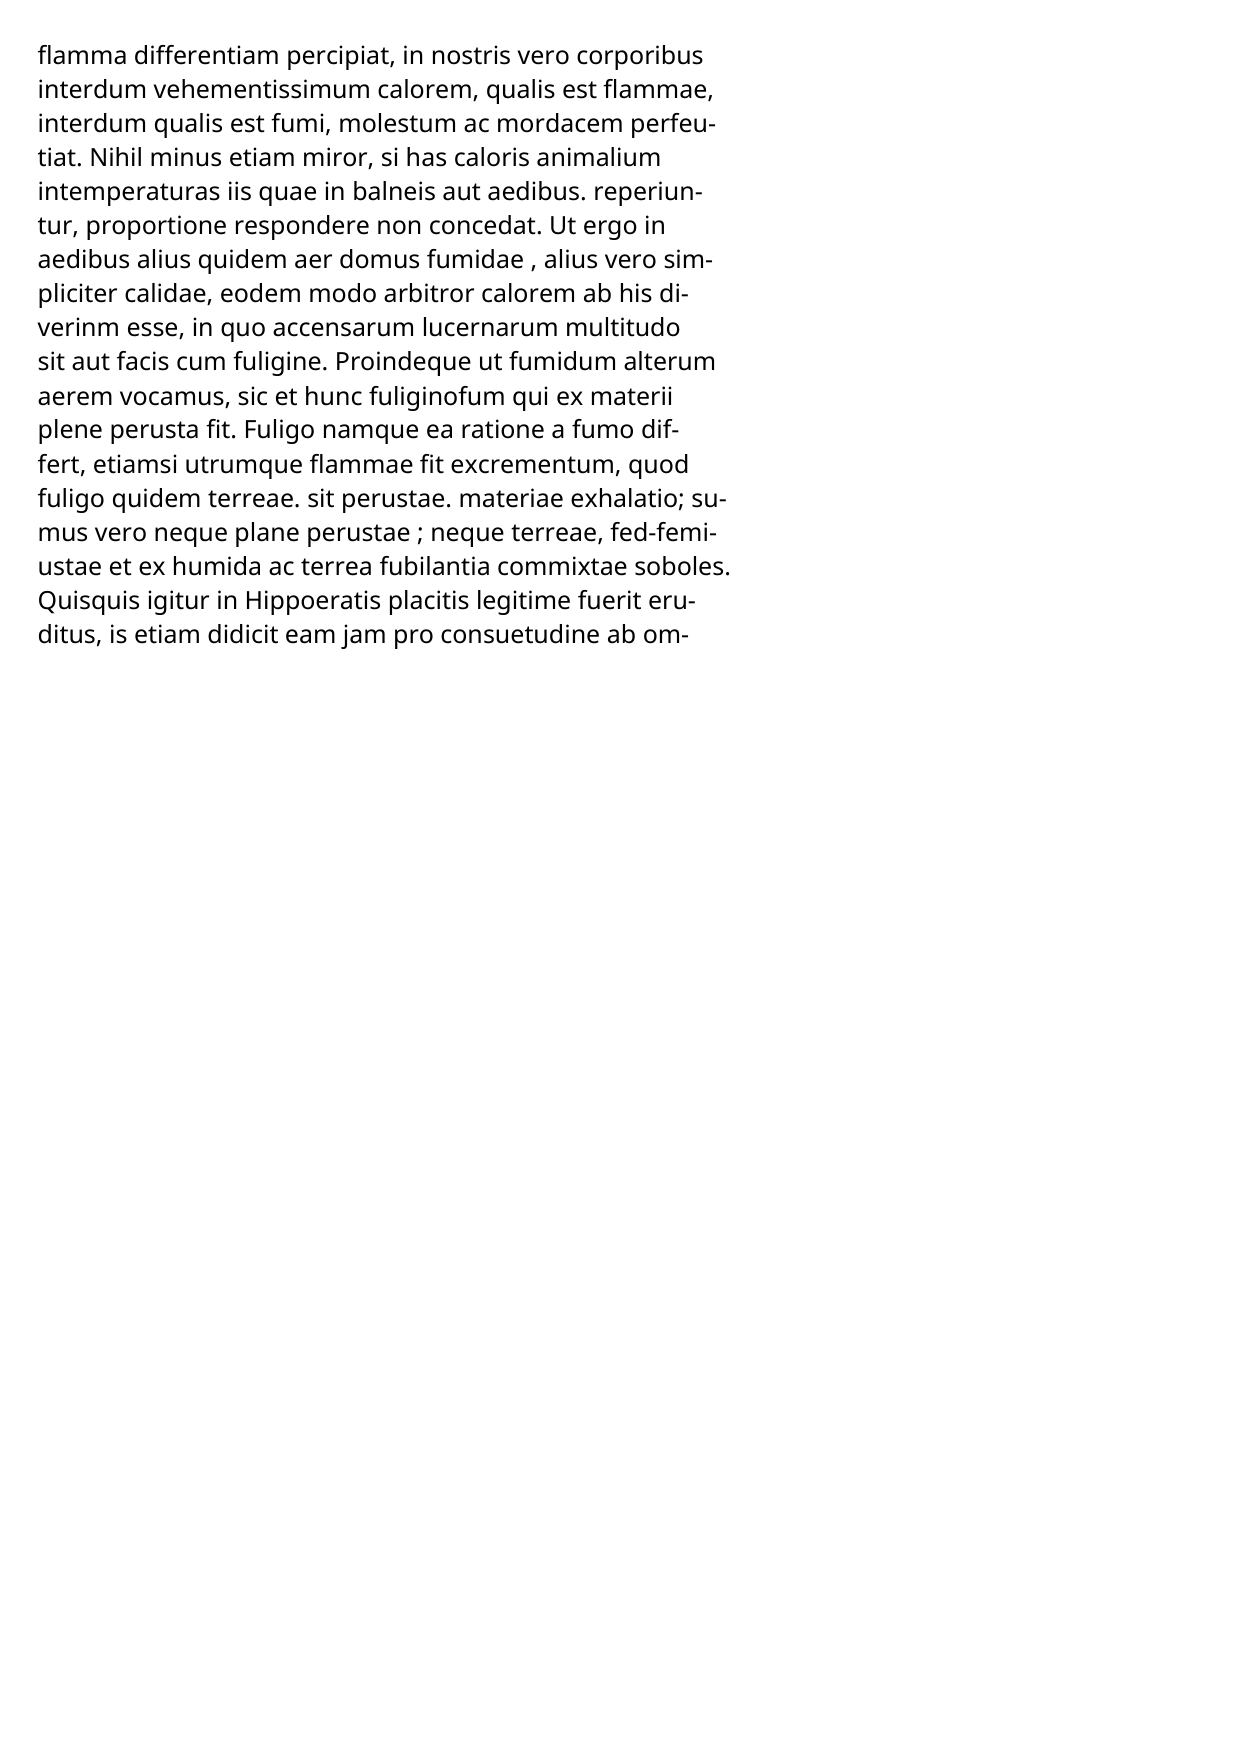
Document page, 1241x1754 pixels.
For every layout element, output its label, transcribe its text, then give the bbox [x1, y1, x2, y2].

text flamma differentiam percipiat, in nostris vero corporibus interdum vehementissimum calorem, qualis est flammae, interdum qualis est fumi, molestum ac mordacem perfeu- tiat. Nihil minus etiam miror, si has caloris animalium intemperaturas iis quae in balneis aut aedibus. reperiun- tur, proportione respondere non concedat. Ut ergo in aedibus alius quidem aer domus fumidae , alius vero sim- pliciter calidae, eodem modo arbitror calorem ab his di- verinm esse, in quo accensarum lucernarum multitudo sit aut facis cum fuligine. Proindeque ut fumidum alterum aerem vocamus, sic et hunc fuliginofum qui ex materii plene perusta fit. Fuligo namque ea ratione a fumo dif- fert, etiamsi utrumque flammae fit excrementum, quod fuligo quidem terreae. sit perustae. materiae exhalatio; su- mus vero neque plane perustae ; neque terreae, fed-femi- ustae et ex humida ac terrea fubilantia commixtae soboles. Quisquis igitur in Hippoeratis placitis legitime fuerit eru- ditus, is etiam didicit eam jam pro consuetudine ab om- [37, 37, 1203, 651]
